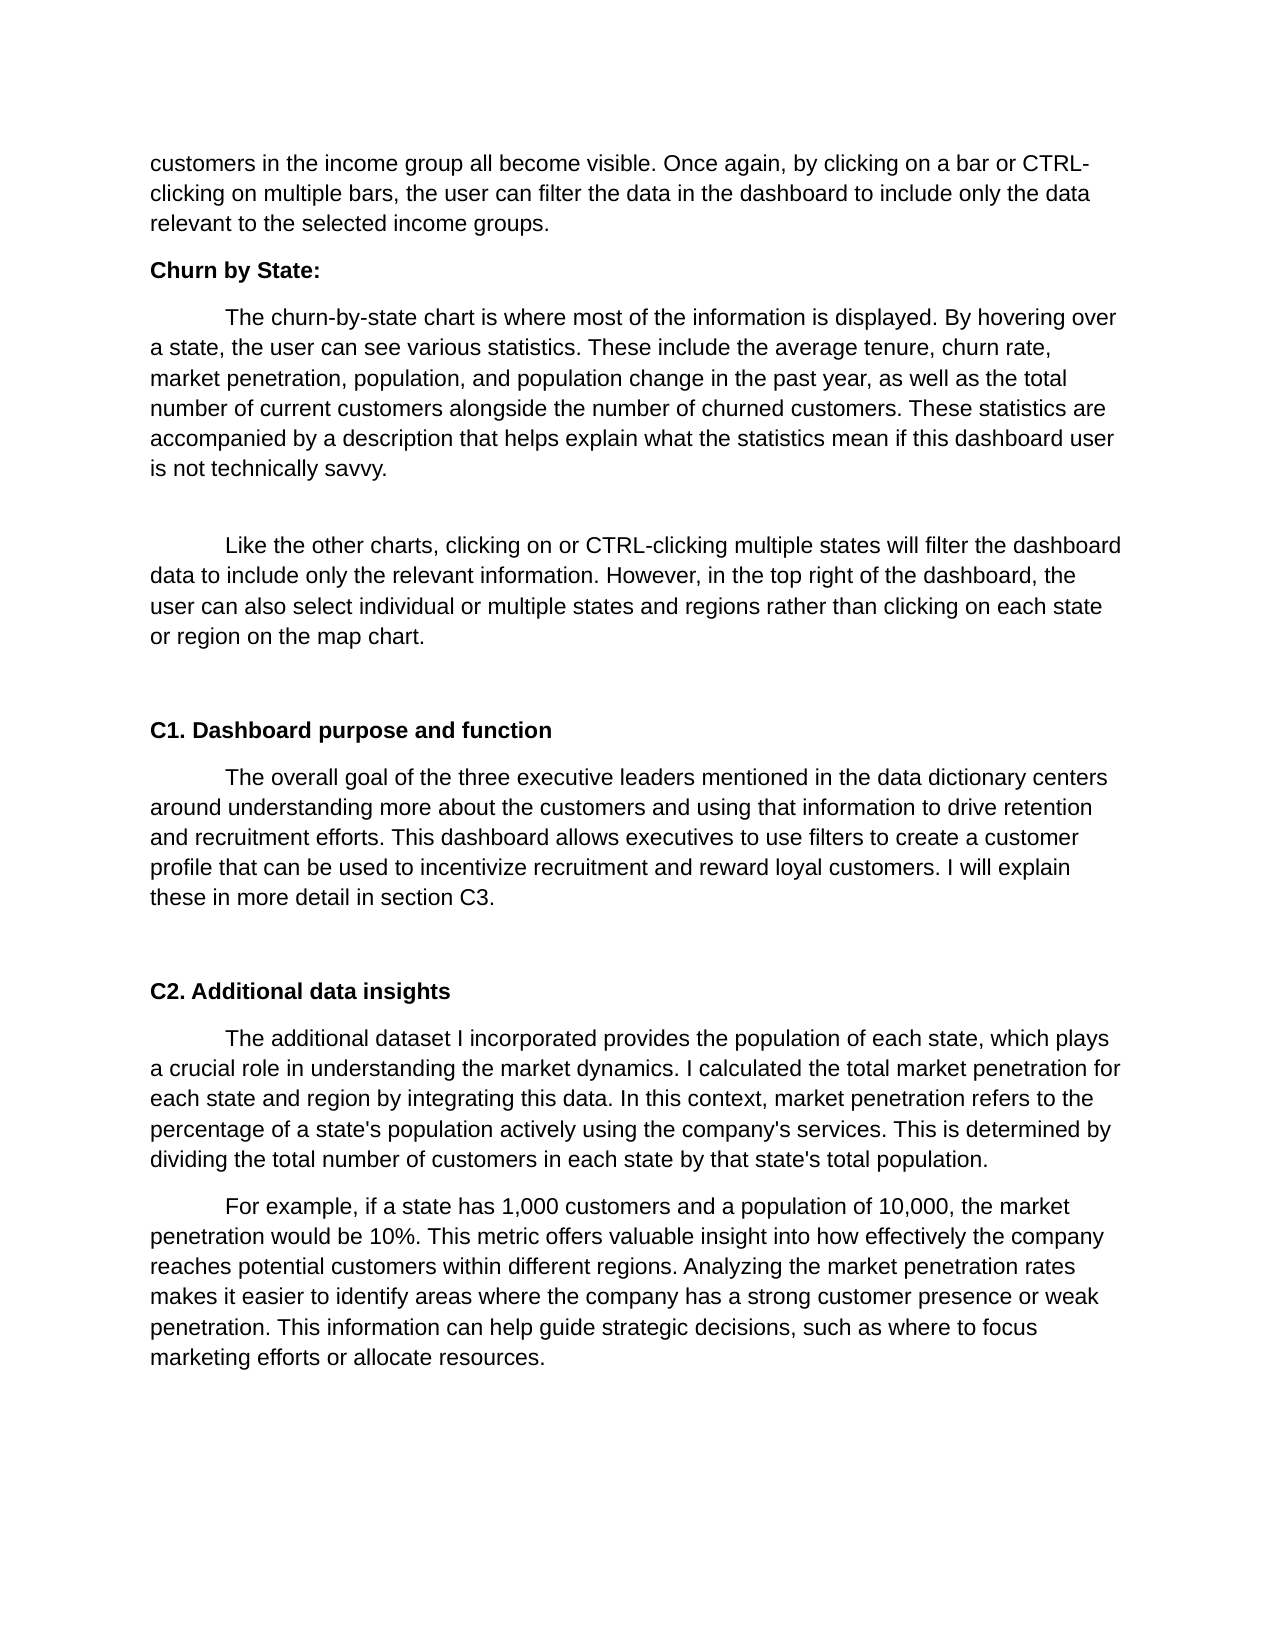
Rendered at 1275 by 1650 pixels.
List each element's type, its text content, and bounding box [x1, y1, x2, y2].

text Like the other charts, clicking on or CTRL-clicking multiple states will filter the dashboard data to include only the relevant information. However, in the top right of the dashboard, the user can also select individual or multiple states and regions rather than clicking on each state or region on the map chart. [150, 532, 1125, 649]
text For example, if a state has 1,000 customers and a population of 10,000, the market penetration would be 10%. This metric offers valuable insight into how effectively the company reaches potential customers within different regions. Analyzing the market penetration rates makes it easier to identify areas where the company has a strong customer presence or weak penetration. This information can help guide strategic decisions, such as where to focus marketing efforts or allocate resources. [150, 1193, 1125, 1370]
text C2. Additional data insights [150, 978, 1125, 1004]
text C1. Dashboard purpose and function [150, 717, 1125, 743]
text The overall goal of the three executive leaders mentioned in the data dictionary centers around understanding more about the customers and using that information to drive retention and recruitment efforts. This dashboard allows executives to use filters to create a customer profile that can be used to incentivize recruitment and reward loyal customers. I will explain these in more detail in section C3. [150, 763, 1125, 911]
text The additional dataset I incorporated provides the population of each state, which plays a crucial role in understanding the market dynamics. I calculated the total market penetration for each state and region by integrating this data. In this context, market penetration refers to the percentage of a state's population actively using the company's services. This is determined by dividing the total number of customers in each state by that state's total population. [150, 1025, 1125, 1172]
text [150, 150, 1125, 237]
text The churn-by-state chart is where most of the information is displayed. By hovering over a state, the user can see various statistics. These include the average tenure, churn rate, market penetration, population, and population change in the past year, as well as the total number of current customers alongside the number of churned customers. These statistics are accompanied by a description that helps explain what the statistics mean if this dashboard user is not technically savvy. [150, 304, 1125, 512]
text Churn by State: [150, 257, 1125, 284]
